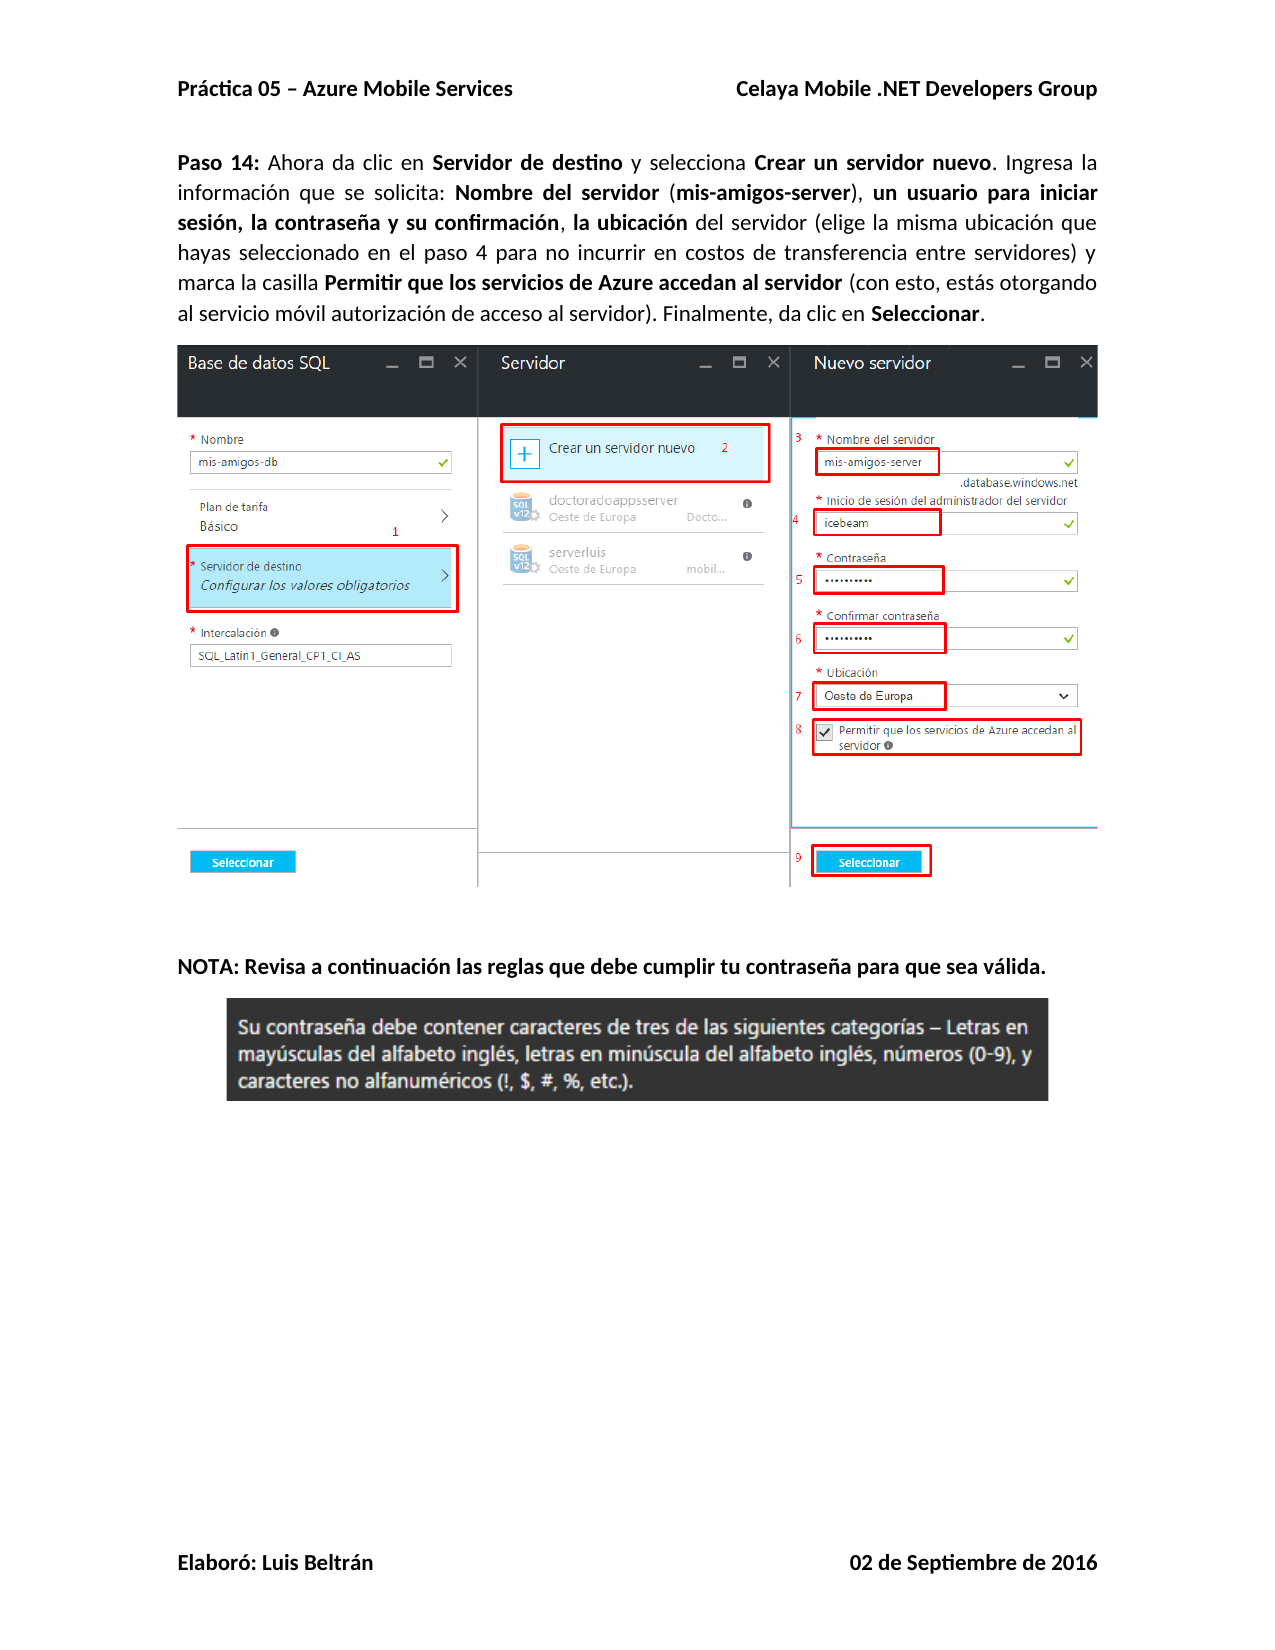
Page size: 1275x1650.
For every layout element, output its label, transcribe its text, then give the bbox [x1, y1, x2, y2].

picture [177, 345, 1098, 887]
picture [226, 998, 1049, 1101]
text Paso 14: Ahora da clic en Servidor de destino y selecciona Crear un servidor nuevo. Ingresa la información que se solicita: Nombre del servidor (mis-amigos-server), un usuario para iniciar sesión, la contraseña y su confirmación, la ubicación del servidor (elige la misma ubicación que hayas seleccionado en el paso 4 para no incurrir en costos de transferencia entre servidores) y marca la casilla Permitir que los servicios de Azure accedan al servidor (con esto, estás otorgando al servicio móvil autorización de acceso al servidor). Finalmente, da clic en Seleccionar. [177, 148, 1098, 327]
text NOTA: Revisa a continuación las reglas que debe cumplir tu contraseña para que sea válida. [177, 952, 1098, 980]
